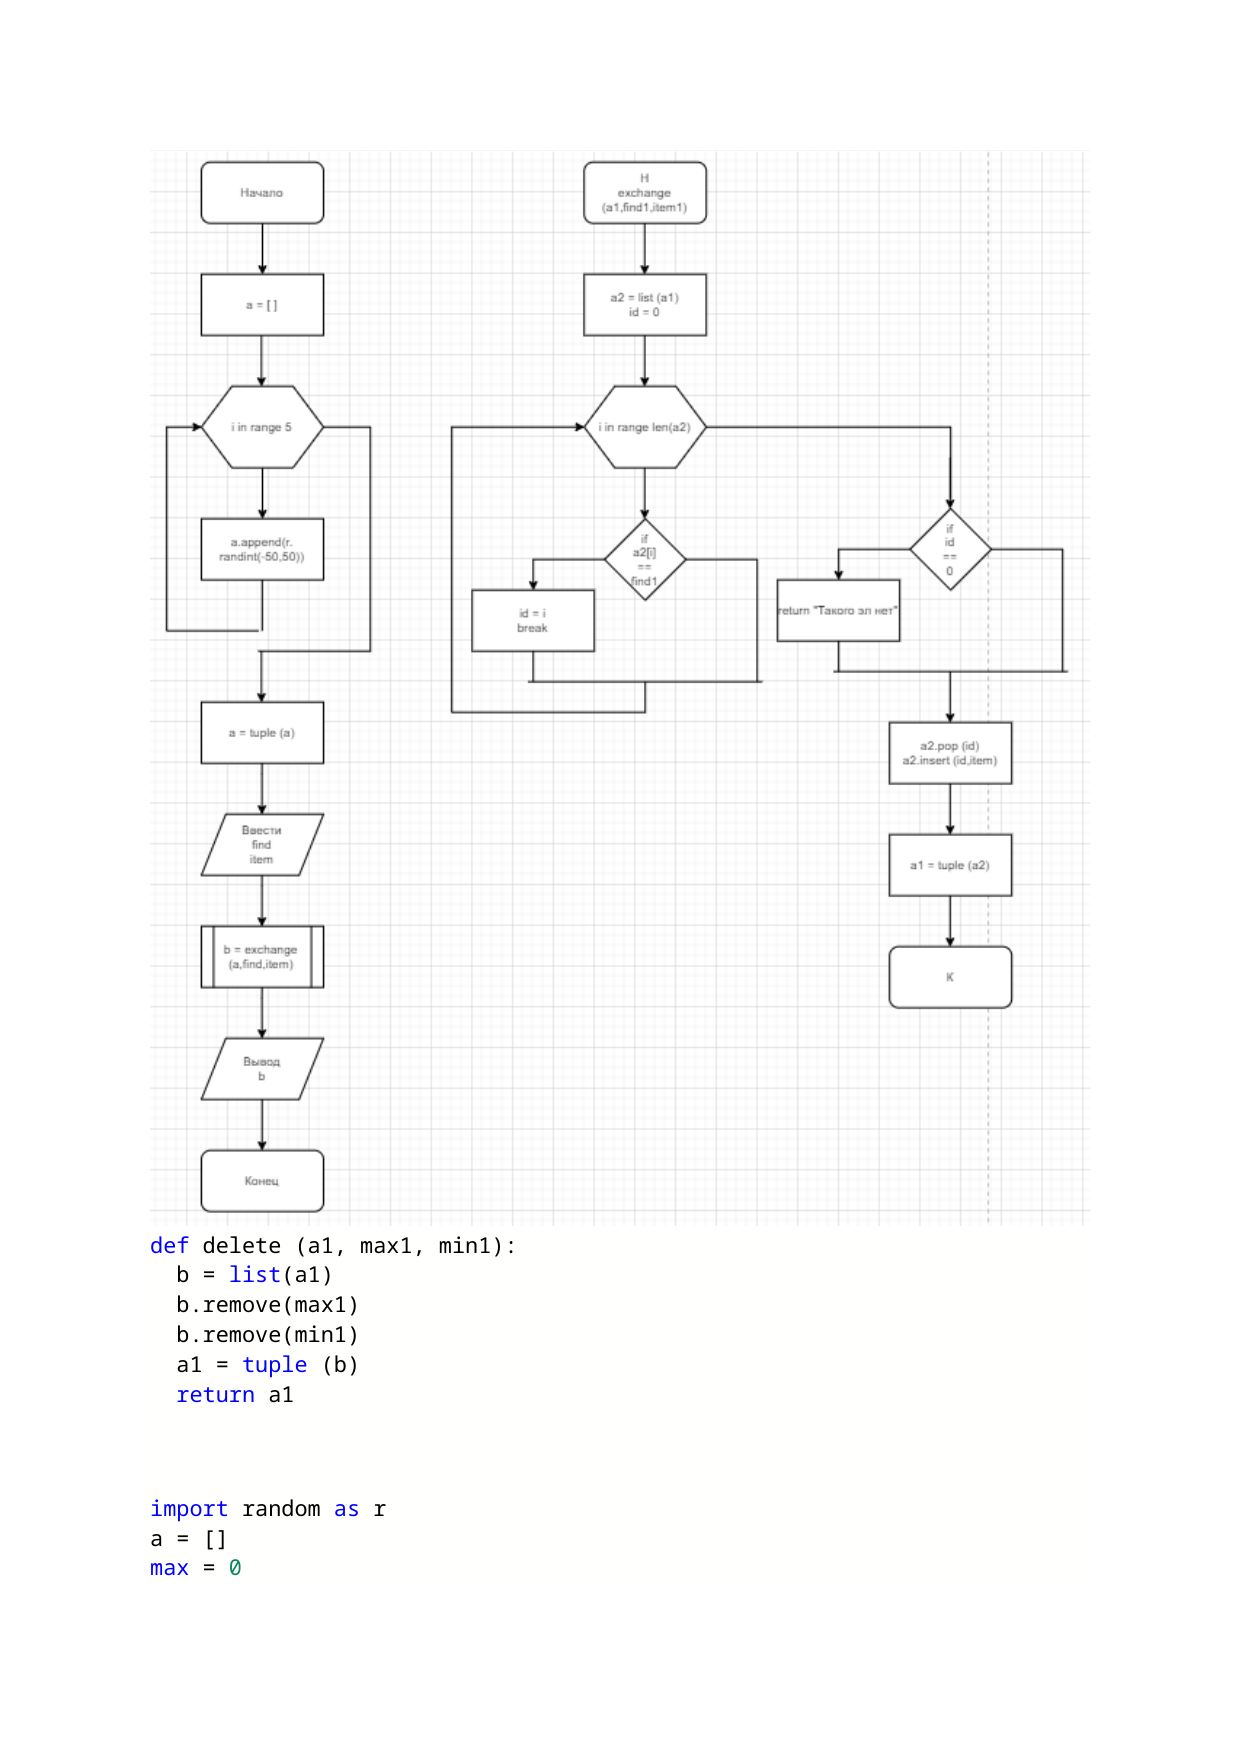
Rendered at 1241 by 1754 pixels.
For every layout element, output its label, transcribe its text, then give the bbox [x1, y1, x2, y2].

text return a1 [150, 1378, 1090, 1408]
text def delete (a1, max1, min1): [150, 1229, 1090, 1259]
text a1 = tuple (b) [150, 1349, 1090, 1378]
text b = list(a1) [150, 1259, 1090, 1289]
text b.remove(max1) [150, 1289, 1090, 1319]
text max = 0 [150, 1552, 1090, 1582]
picture [150, 150, 1091, 1226]
text b.remove(min1) [150, 1319, 1090, 1349]
text a = [] [150, 1523, 1090, 1552]
text import random as r [150, 1493, 1090, 1523]
